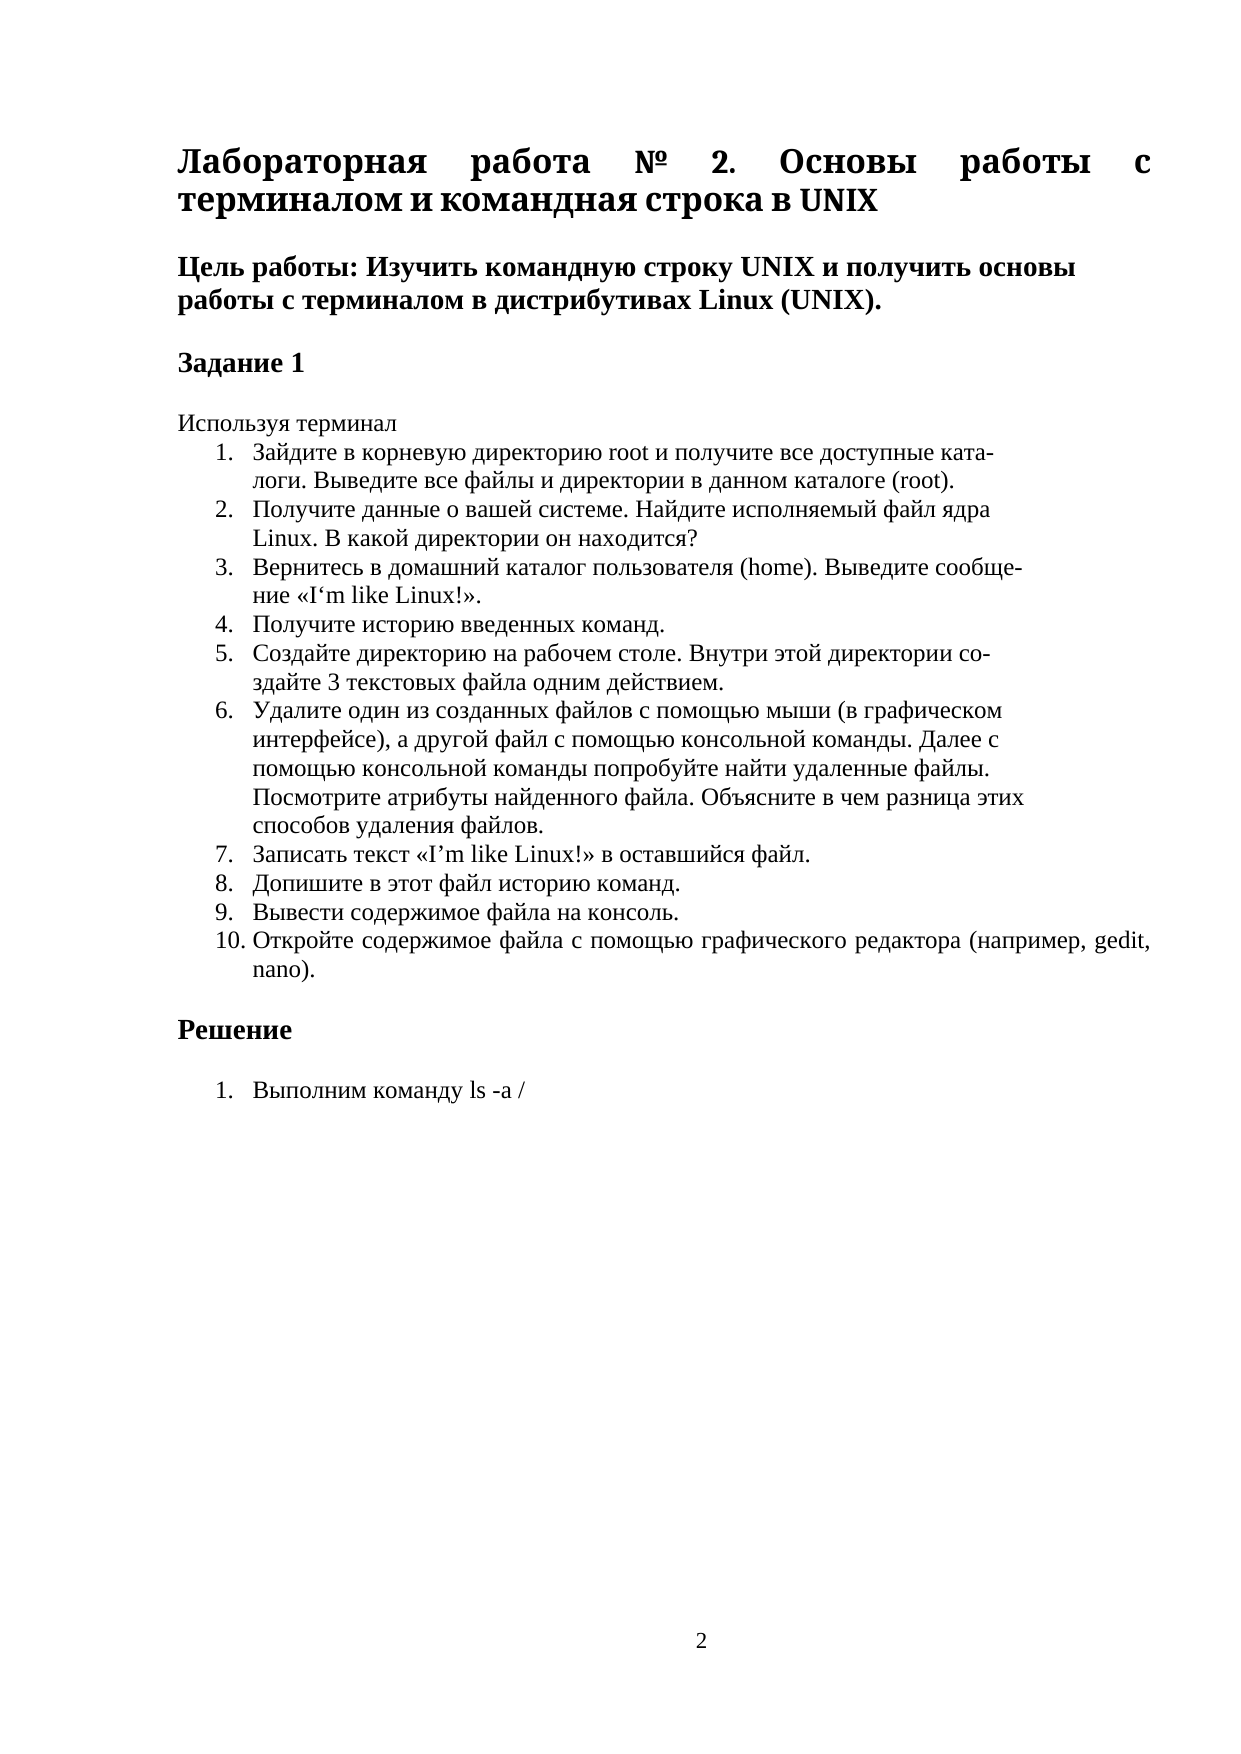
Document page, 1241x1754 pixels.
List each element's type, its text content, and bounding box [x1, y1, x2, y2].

list Вывести содержимое файла на консоль. [215, 897, 1152, 925]
list Допишите в этот файл историю команд. [215, 868, 1152, 897]
text Решение [177, 1012, 1152, 1046]
list Выполним команду ls -a / [215, 1075, 1152, 1103]
list Зайдите в корневую директорию root и получите все доступные ката- [215, 437, 1152, 465]
text Используя терминал [177, 408, 1152, 437]
list Откройте содержимое файла с помощью графического редактора (например, gedit, nano). [215, 925, 1152, 983]
list Получите данные о вашей системе. Найдите исполняемый файл ядра [215, 494, 1152, 523]
list Вернитесь в домашний каталог пользователя (home). Выведите сообще- [215, 552, 1152, 580]
text здайте 3 текстовых файла одним действием. [252, 667, 1152, 695]
list Получите историю введенных команд. [215, 609, 1152, 638]
text ние «I‘m like Linux!». [252, 580, 1152, 609]
list Удалите один из созданных файлов с помощью мыши (в графическом [215, 695, 1152, 724]
list Создайте директорию на рабочем столе. Внутри этой директории со- [215, 638, 1152, 667]
text способов удаления файлов. [252, 810, 1152, 839]
list Записать текст «I’m like Linux!» в оставшийся файл. [215, 839, 1152, 868]
text Linux. В какой директории он находится? [252, 523, 1152, 552]
text Цель работы: Изучить командную строку UNIX и получить основы работы с терминалом в дистрибутивах Linux (UNIX). [177, 249, 1152, 316]
text Задание 1 [177, 345, 1152, 379]
text интерфейсе), а другой файл с помощью консольной команды. Далее с [252, 724, 1152, 753]
text помощью консольной команды попробуйте найти удаленные файлы. [252, 753, 1152, 782]
text Посмотрите атрибуты найденного файла. Объясните в чем разница этих [252, 782, 1152, 810]
subtitle Лабораторная работа № 2. Основы работы с терминалом и командная строка в UNIX [177, 143, 1152, 220]
text логи. Выведите все файлы и директории в данном каталоге (root). [252, 465, 1152, 494]
